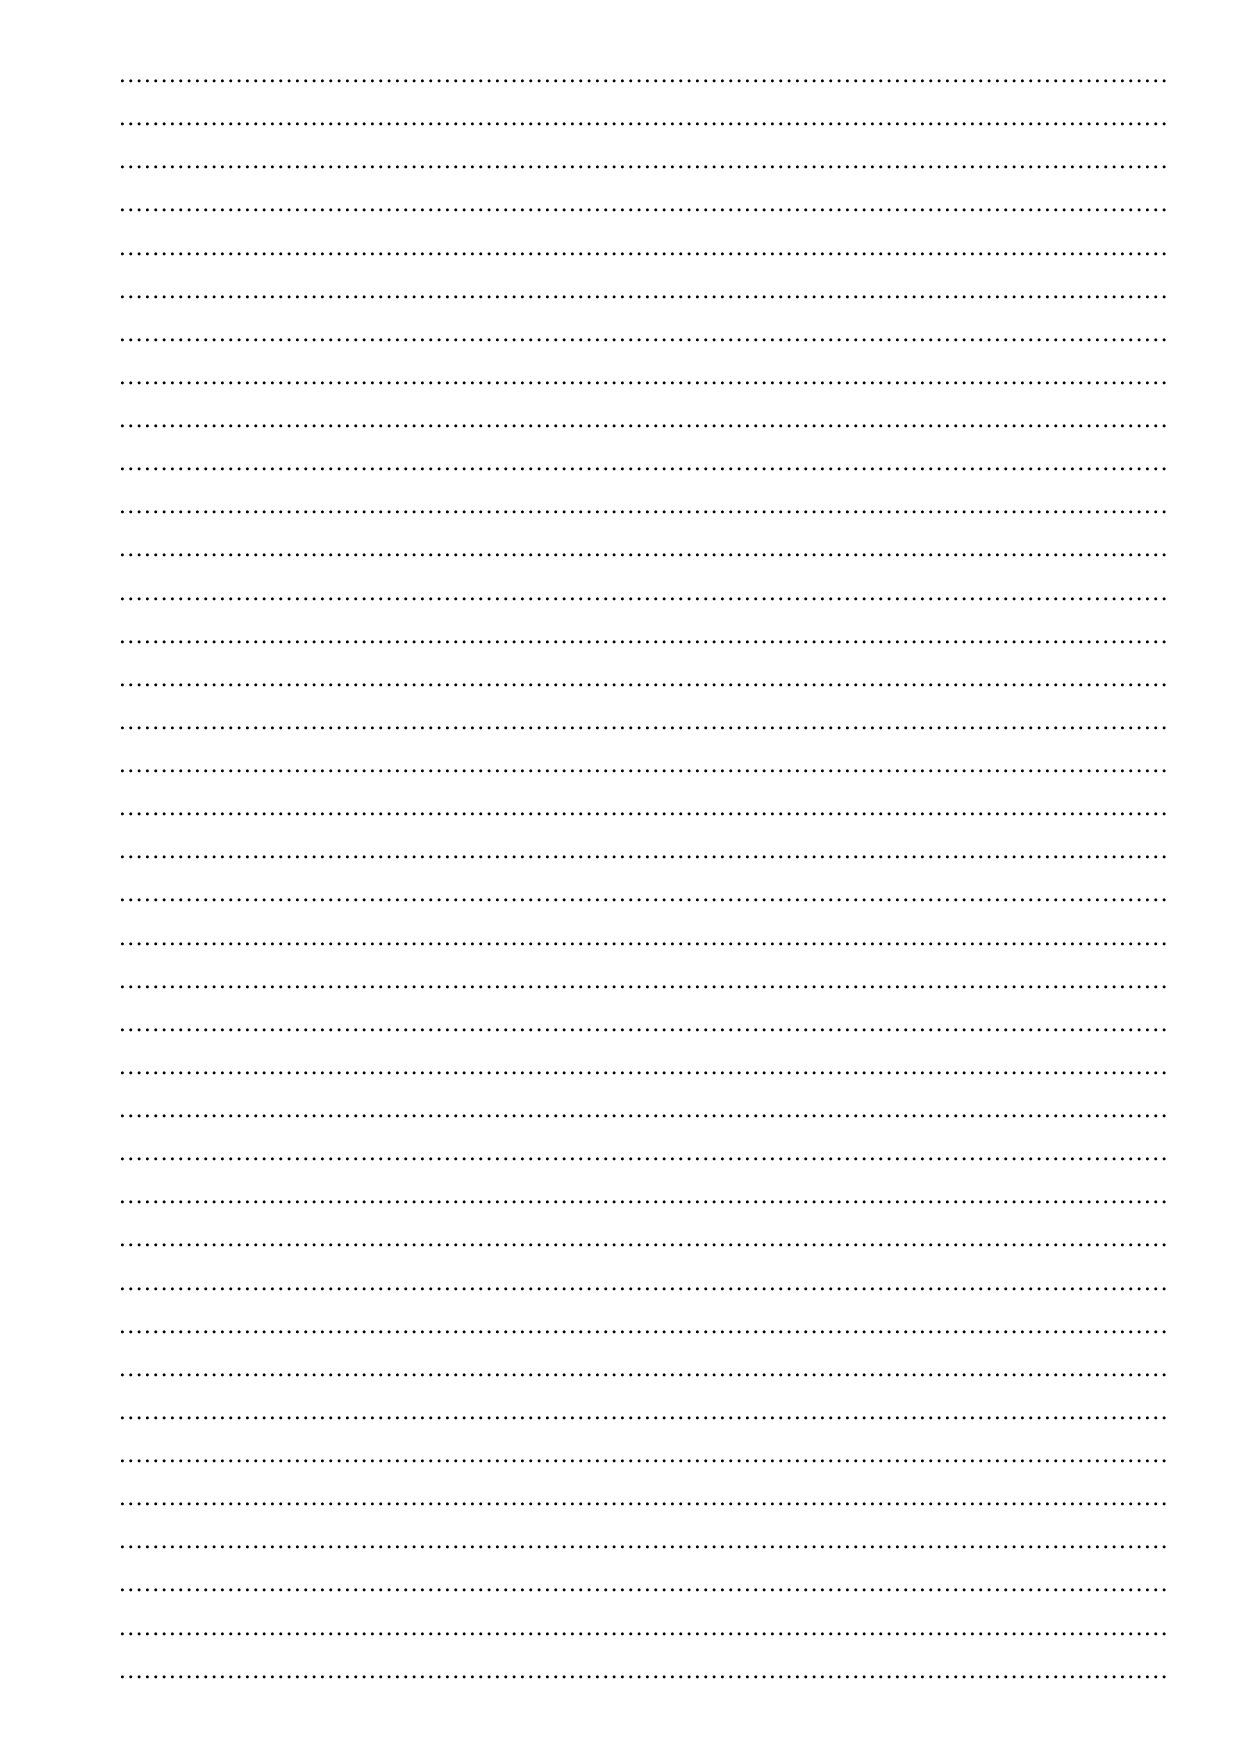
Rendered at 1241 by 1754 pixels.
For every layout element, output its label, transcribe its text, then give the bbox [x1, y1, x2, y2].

text ……………………………………………………………………………………………………………………………………………………………………………………………………………………………………………………………………………………………………………………………………………… [118, 1267, 1181, 1382]
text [118, 1568, 1181, 1640]
text ……………………………………………………………………………………………………………… [118, 1180, 1181, 1209]
text ……………………………………………………………………………………………………………………………………………………………………………………………………………………………………………………………………………………………………………………………………………… [118, 835, 1181, 950]
text ……………………………………………………………………………………………………………… [118, 965, 1181, 993]
text ……………………………………………………………………………………………………………………………………………………………………………………………………………………………………………………………………………………………………………………………………………… [118, 102, 1181, 217]
text ……………………………………………………………………………………………………………… [118, 1137, 1181, 1166]
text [118, 1655, 1181, 1683]
text ……………………………………………………………………………………………………………… [118, 1223, 1181, 1252]
text ……………………………………………………………………………………………………………………………………………………………………………………………………………………………… [118, 706, 1181, 778]
text ……………………………………………………………………………………………………………… [118, 1525, 1181, 1554]
text ……………………………………………………………………………………………………………… [118, 792, 1181, 821]
text ……………………………………………………………………………………………………………………………………………………………………………………………………………………………… [118, 404, 1181, 476]
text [118, 1396, 1181, 1511]
text ……………………………………………………………………………………………………………………………………………………………………………………………………………………………… [118, 620, 1181, 692]
text ……………………………………………………………………………………………………………………………………………………………………………………………………………………………………………………………………………………………………………………………………………… [118, 1008, 1181, 1123]
text ……………………………………………………………………………………………………………………………………………………………………………………………………………………………………………………………………………………………………………………………………………… [118, 490, 1181, 605]
text ……………………………………………………………………………………………………………………………………………………………………………………………………………………………………………………………………………………………………………………………………………… [118, 232, 1181, 347]
text ……………………………………………………………………………………………………………… [118, 361, 1181, 390]
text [118, 59, 1181, 88]
